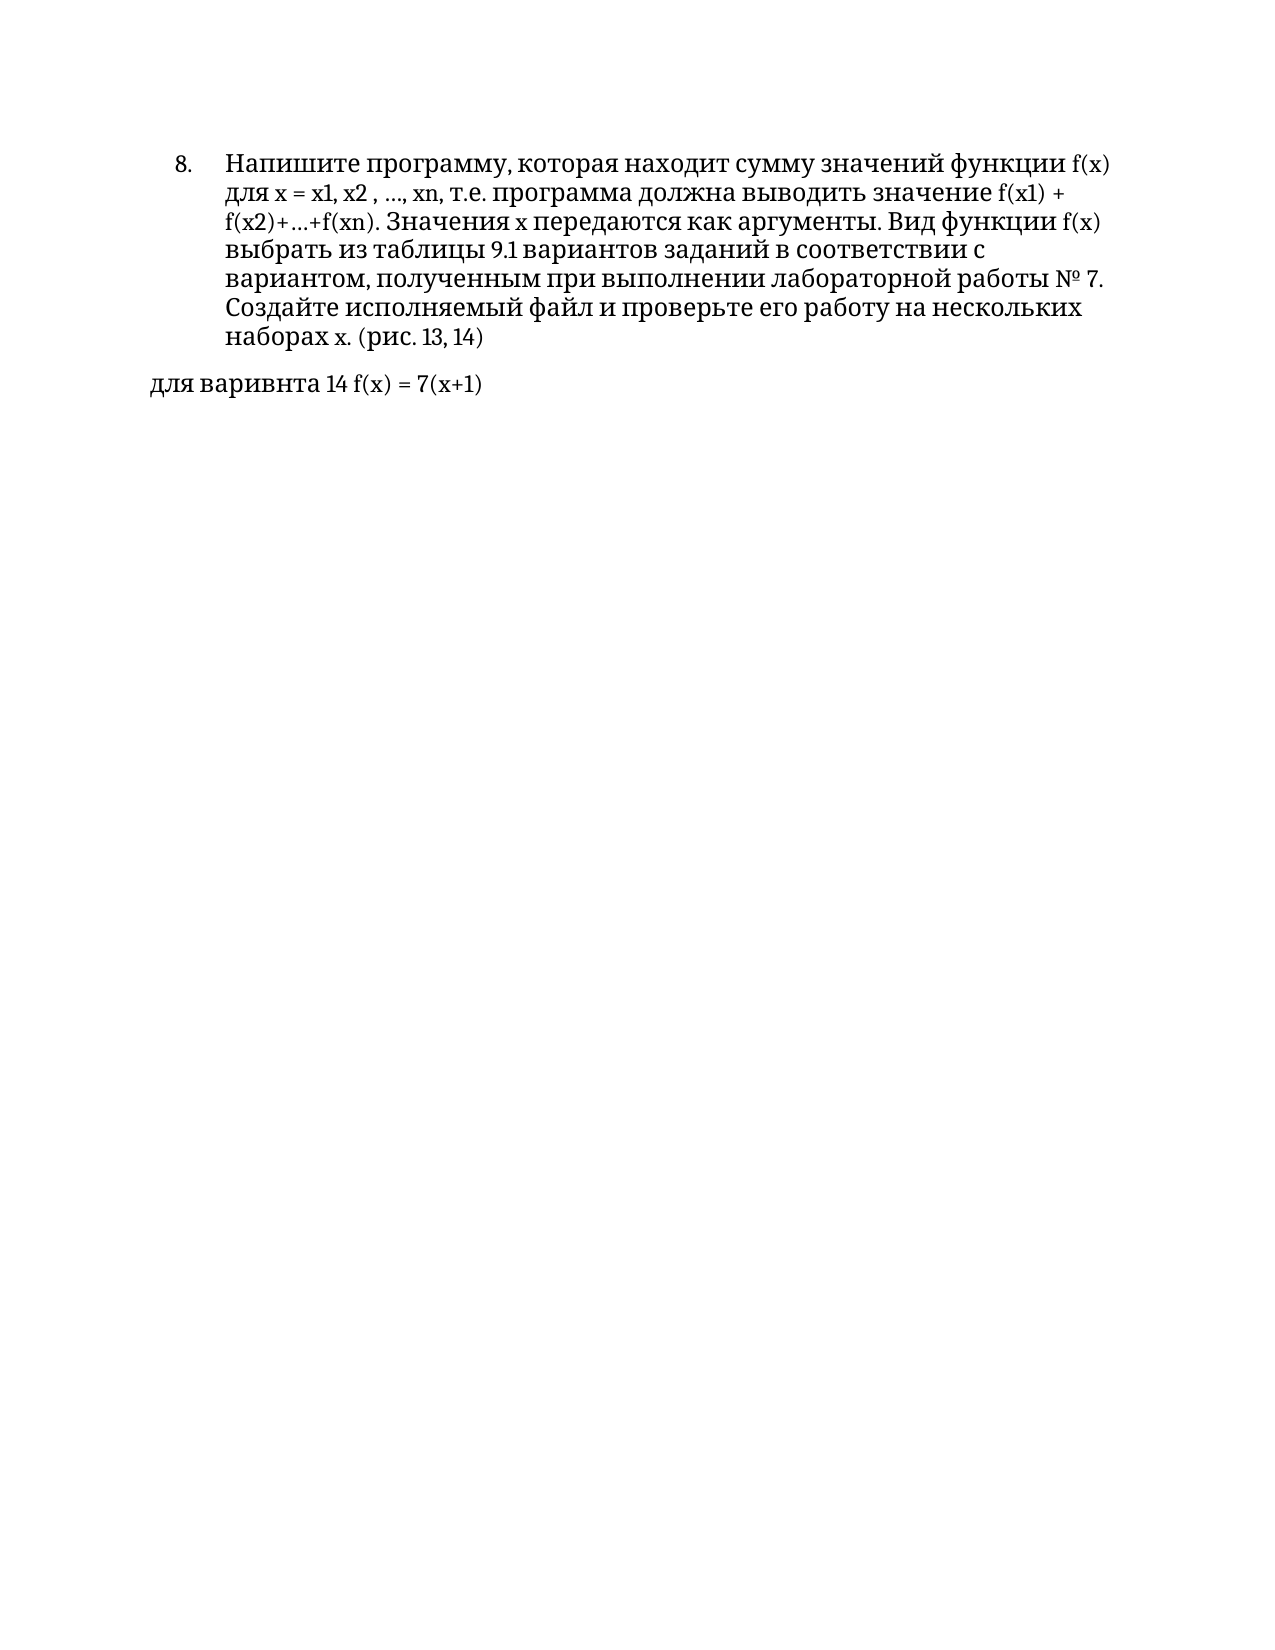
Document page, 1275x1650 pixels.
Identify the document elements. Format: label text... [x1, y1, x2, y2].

list Напишите программу, которая находит сумму значений функции f(x) для x = x1, x2 , …, xn, т.е. программа должна выводить значение f(x1) + f(x2)+…+f(xn). Значения x передаются как аргументы. Вид функции f(x) выбрать из таблицы 9.1 вариантов заданий в соответствии с вариантом, полученным при выполнении лабораторной работы № 7. Создайте исполняемый файл и проверьте его работу на нескольких наборах x. (рис. 13, 14) [175, 150, 1125, 351]
text для варивнта 14 f(x) = 7(x+1) [150, 370, 1125, 399]
